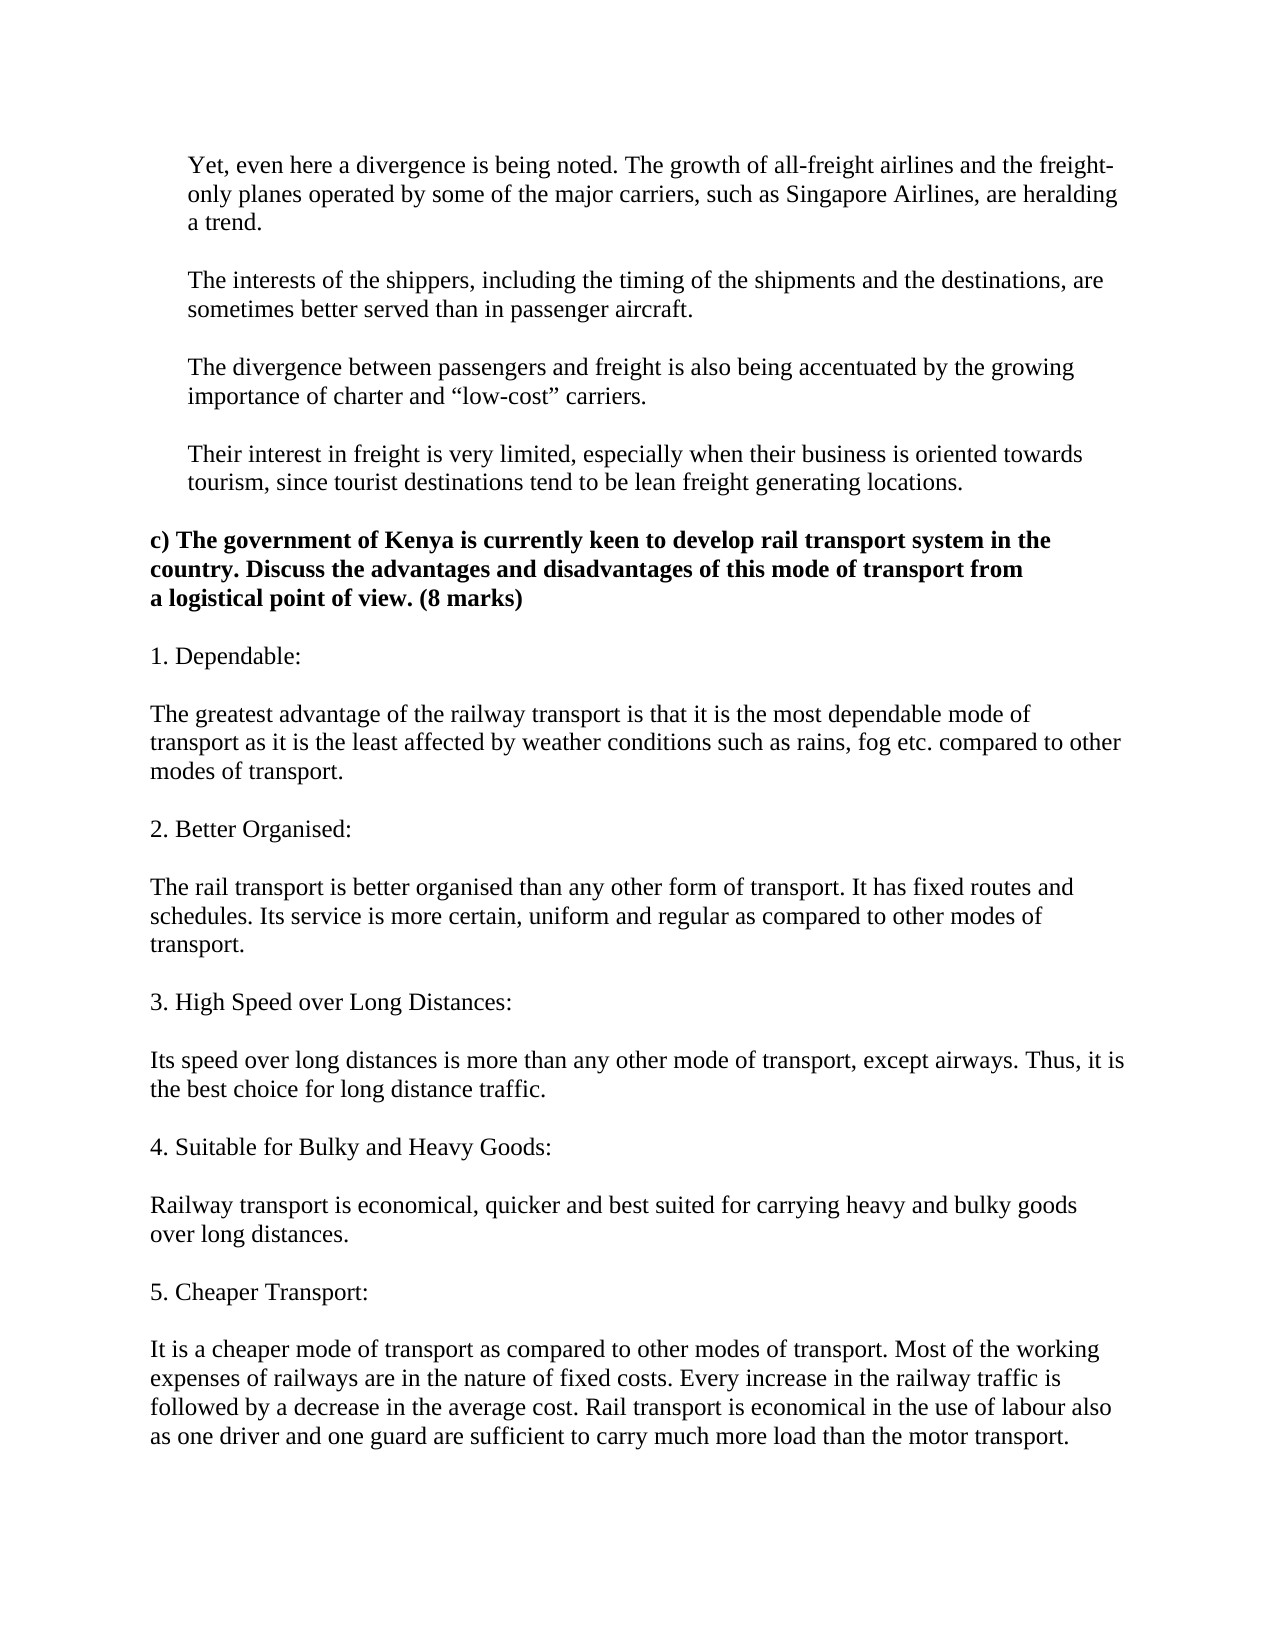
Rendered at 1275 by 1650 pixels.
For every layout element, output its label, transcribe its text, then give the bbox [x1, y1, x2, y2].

text The greatest advantage of the railway transport is that it is the most dependable mode of transport as it is the least affected by weather conditions such as rains, fog etc. compared to other modes of transport. [150, 699, 1125, 785]
text The interests of the shippers, including the timing of the shipments and the destinations, are sometimes better served than in passenger aircraft. [187, 265, 1125, 323]
text 2. Better Organised: [150, 814, 1125, 843]
text 5. Cheaper Transport: [150, 1277, 1125, 1305]
text The divergence between passengers and freight is also being accentuated by the growing importance of charter and “low-cost” carriers. [187, 352, 1125, 409]
text Railway transport is economical, quicker and best suited for carrying heavy and bulky goods over long distances. [150, 1190, 1125, 1247]
text Its speed over long distances is more than any other mode of transport, except airways. Thus, it is the best choice for long distance traffic. [150, 1045, 1125, 1103]
text Their interest in freight is very limited, especially when their business is oriented towards tourism, since tourist destinations tend to be lean freight generating locations. [187, 439, 1125, 496]
text Yet, even here a divergence is being noted. The growth of all-freight airlines and the freight-only planes operated by some of the major carriers, such as Singapore Airlines, are heralding a trend. [187, 150, 1125, 236]
text 1. Dependable: [150, 641, 1125, 669]
text 3. High Speed over Long Distances: [150, 987, 1125, 1016]
text The rail transport is better organised than any other form of transport. It has fixed routes and schedules. Its service is more certain, uniform and regular as compared to other modes of transport. [150, 872, 1125, 958]
text It is a cheaper mode of transport as compared to other modes of transport. Most of the working expenses of railways are in the nature of fixed costs. Every increase in the railway traffic is followed by a decrease in the average cost. Rail transport is economical in the use of labour also as one driver and one guard are sufficient to carry much more load than the motor transport. [150, 1334, 1125, 1449]
text 4. Suitable for Bulky and Heavy Goods: [150, 1132, 1125, 1161]
text c) The government of Kenya is currently keen to develop rail transport system in the country. Discuss the advantages and disadvantages of this mode of transport from a logistical point of view. (8 marks) [523, 525, 1125, 612]
